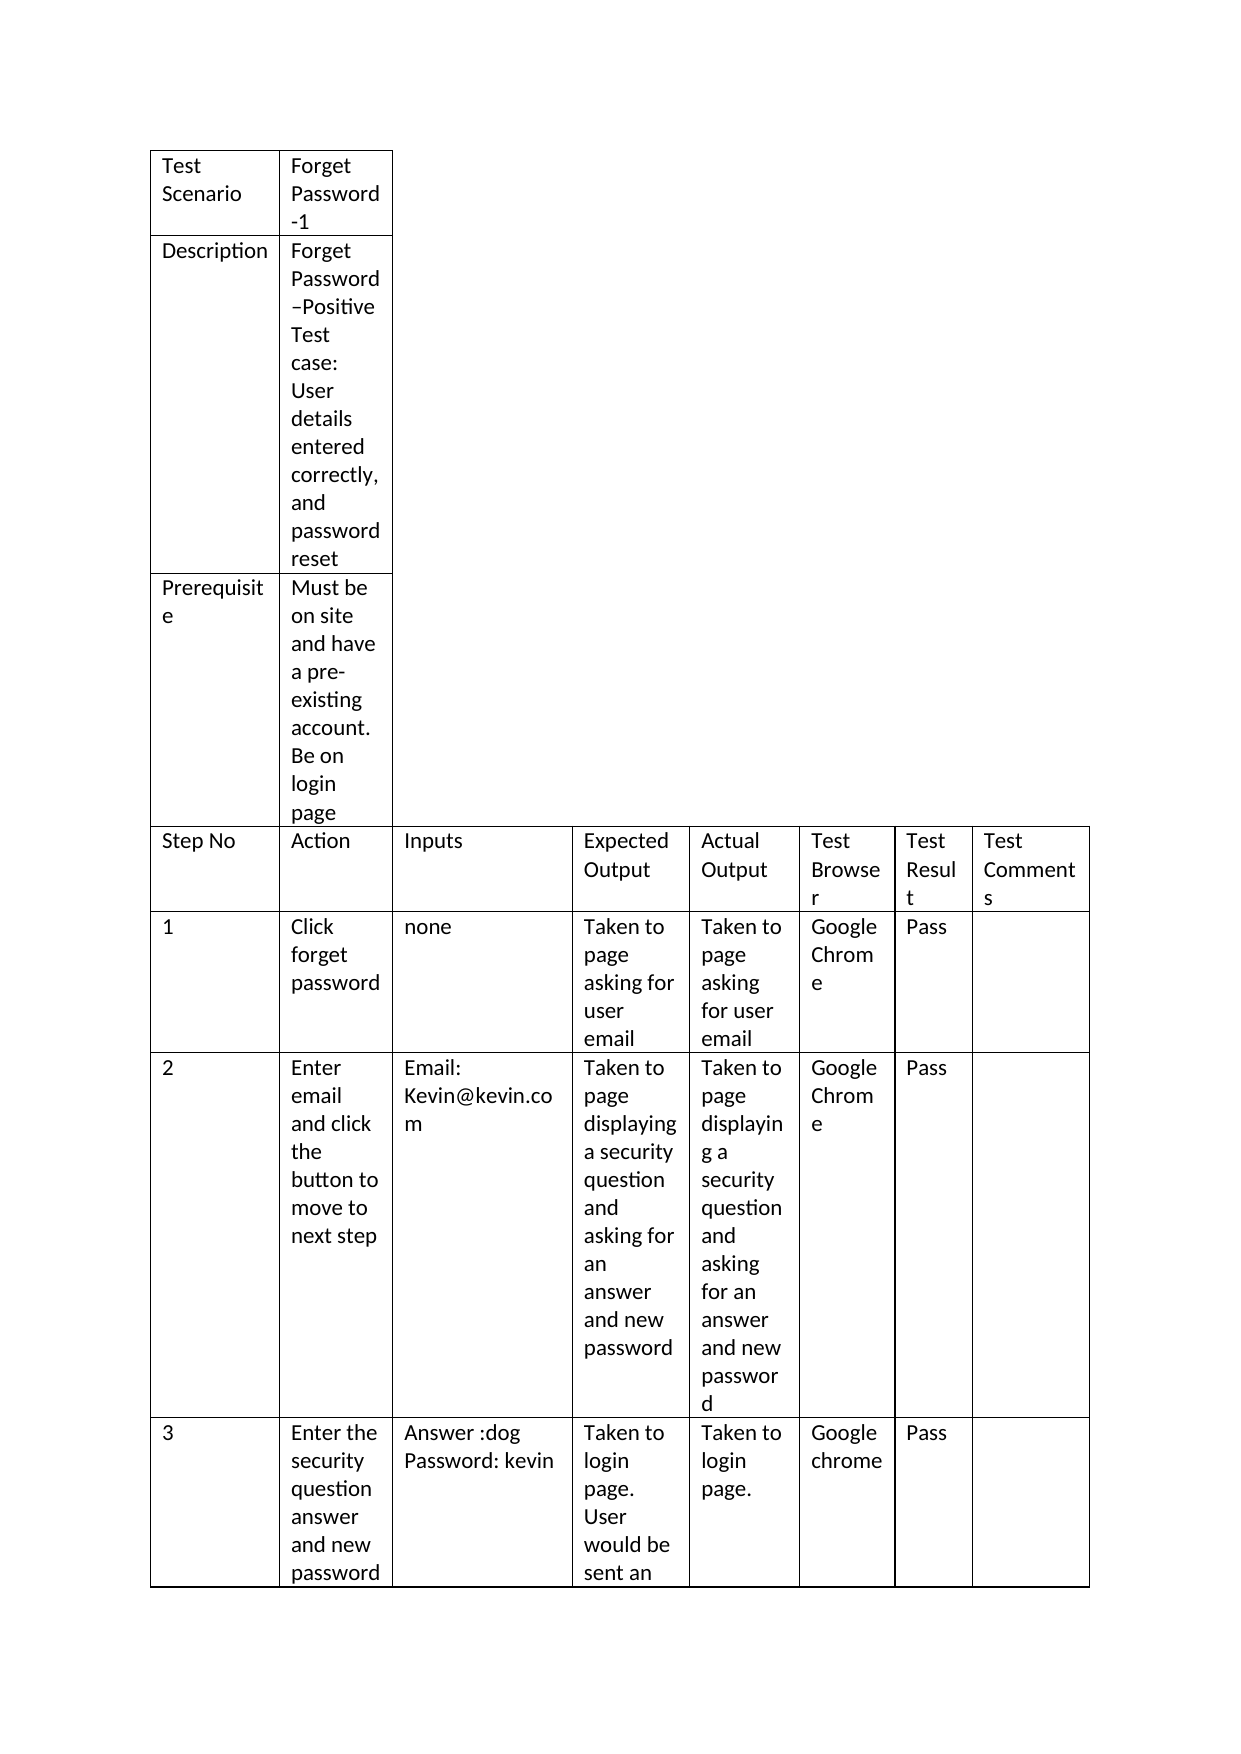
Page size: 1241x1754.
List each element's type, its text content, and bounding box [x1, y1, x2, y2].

table_cell Pass [896, 1418, 972, 1586]
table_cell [393, 1418, 572, 1586]
table_cell Google Chrome [800, 1053, 894, 1417]
table_cell Taken to page asking for user email [573, 912, 689, 1052]
table_cell Taken to page asking for user email [690, 912, 799, 1052]
table_cell Test Browser [800, 827, 894, 911]
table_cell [573, 1418, 689, 1586]
table_cell none [393, 912, 572, 1052]
table_cell [973, 912, 1089, 1052]
table_cell Test Result [896, 827, 972, 911]
table_cell Forget Password –Positive Test case: User details entered correctly, and password reset [280, 236, 392, 572]
table_cell Google Chrome [800, 912, 894, 1052]
table_cell [973, 1418, 1089, 1586]
table_cell Email: Kevin@kevin.com [393, 1053, 572, 1417]
table_cell Enter email and click the button to move to next step [280, 1053, 392, 1417]
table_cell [690, 1418, 799, 1586]
table_cell Click forget password [280, 912, 392, 1052]
table_cell Expected Output [573, 827, 689, 911]
table_cell Google chrome [800, 1418, 894, 1586]
table_cell 3 [151, 1418, 279, 1586]
table_cell [973, 1053, 1089, 1417]
table_cell Step No [151, 827, 279, 911]
table_header Forget Password-1 [280, 151, 392, 235]
table_header Test Scenario [151, 151, 279, 235]
table_cell Taken to page displaying a security question and asking for an answer and new password [690, 1053, 799, 1417]
table_cell Pass [896, 1053, 972, 1417]
table_cell Taken to page displaying a security question and asking for an answer and new password [573, 1053, 689, 1417]
table_cell Actual Output [690, 827, 799, 911]
table_cell Description [151, 236, 279, 572]
table_cell Prerequisite [151, 574, 279, 826]
table_cell Must be on site and have a pre-existing account. Be on login page [280, 574, 392, 826]
table_cell 1 [151, 912, 279, 1052]
table_cell Pass [896, 912, 972, 1052]
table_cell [280, 1418, 392, 1586]
table_cell 2 [151, 1053, 279, 1417]
table_cell Inputs [393, 827, 572, 911]
table_cell Test Comments [973, 827, 1089, 911]
table_cell Action [280, 827, 392, 911]
